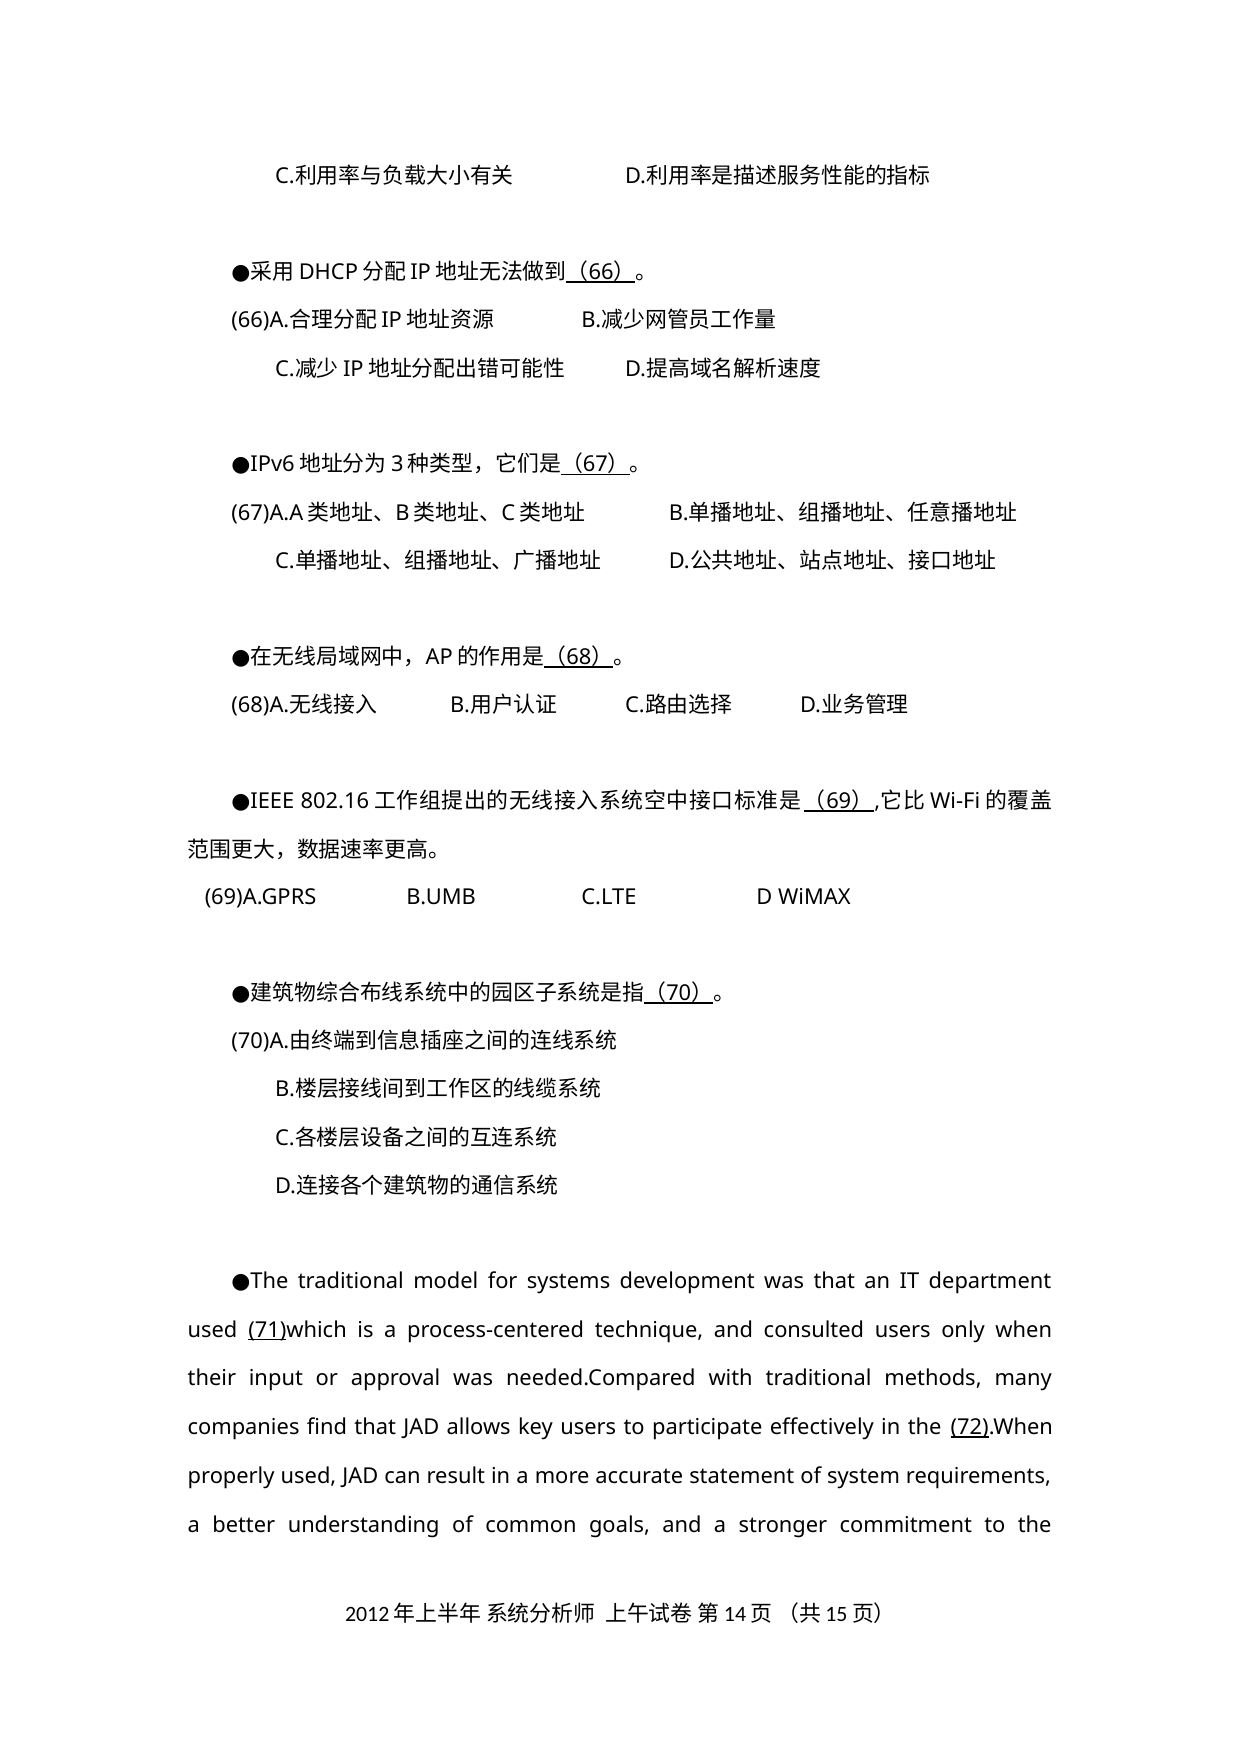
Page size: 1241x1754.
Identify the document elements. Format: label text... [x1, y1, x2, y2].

text D.连接各个建筑物的通信系统 [231, 1168, 1053, 1200]
text (70)A.由终端到信息插座之间的连线系统 [187, 1023, 1053, 1055]
text C.单播地址、组播地址、广播地址 D.公共地址、站点地址、接口地址 [187, 543, 1053, 575]
text C.利用率与负载大小有关 D.利用率是描述服务性能的指标 [187, 158, 1053, 191]
text ●建筑物综合布线系统中的园区子系统是指（70）。 [187, 974, 1053, 1007]
text ●在无线局域网中，AP的作用是（68）。 [187, 638, 1053, 671]
text (67)A.A类地址、B类地址、C类地址 B.单播地址、组播地址、任意播地址 [187, 494, 1053, 527]
text C.减少IP地址分配出错可能性 D.提高域名解析速度 [187, 350, 1053, 383]
text (69)A.GPRS B.UMB C.LTE D WiMAX [187, 880, 1053, 912]
text ●IPv6地址分为3种类型，它们是（67）。 [187, 446, 1053, 479]
text B.楼层接线间到工作区的线缆系统 [187, 1071, 1053, 1104]
text ●采用DHCP分配IP地址无法做到（66）。 [187, 254, 1053, 286]
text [187, 1263, 1053, 1540]
text ●IEEE 802.16工作组提出的无线接入系统空中接口标准是（69）,它比Wi-Fi的覆盖范围更大，数据速率更高。 [187, 783, 1053, 864]
text (68)A.无线接入 B.用户认证 C.路由选择 D.业务管理 [187, 687, 1053, 719]
text (66)A.合理分配IP地址资源 B.减少网管员工作量 [187, 302, 1053, 334]
text C.各楼层设备之间的互连系统 [231, 1119, 1053, 1152]
